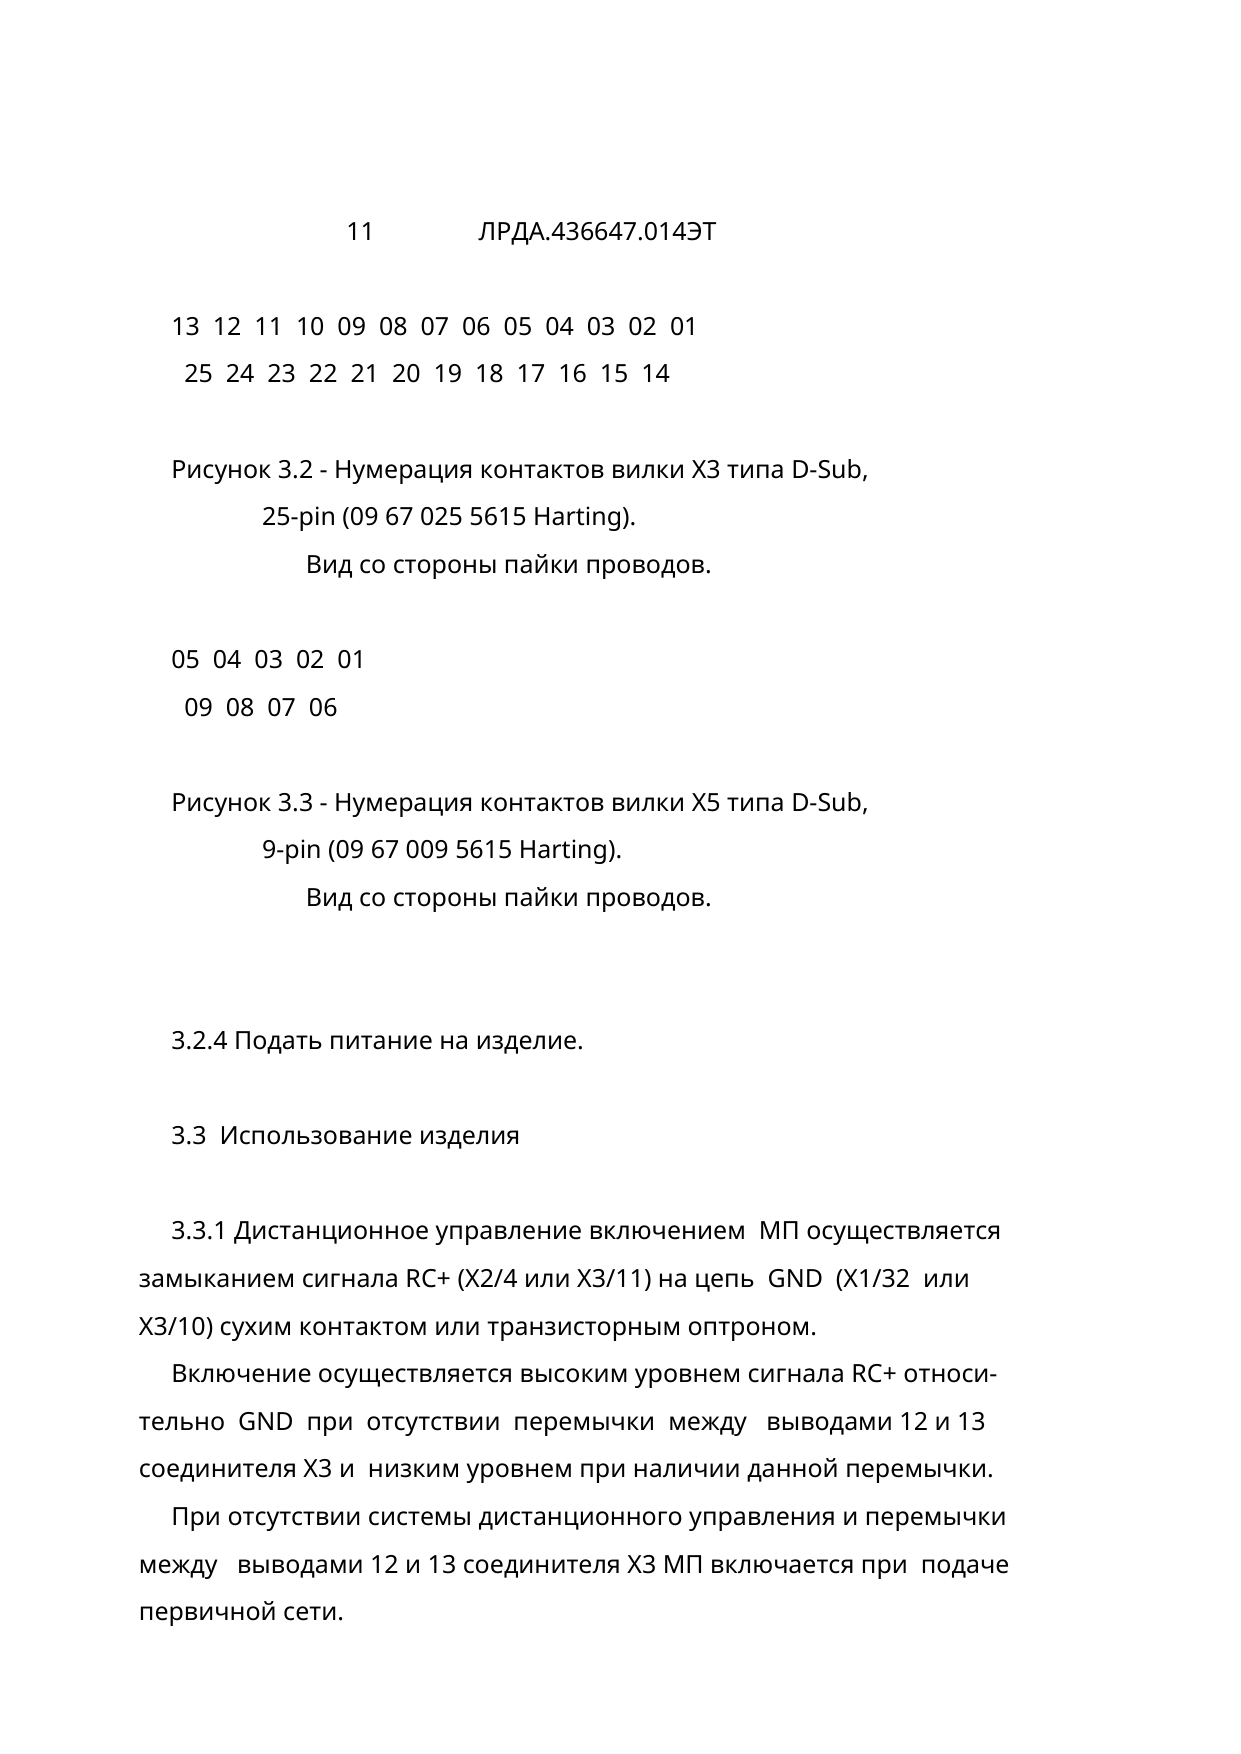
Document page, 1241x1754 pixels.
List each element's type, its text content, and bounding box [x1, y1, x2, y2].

text 25-pin (09 67 025 5615 Harting). [139, 499, 1187, 533]
text 05 04 03 02 01 [139, 642, 1187, 676]
text 13 12 11 10 09 08 07 06 05 04 03 02 01 [139, 308, 1187, 343]
text 3.3.1 Дистанционное управление включением МП осуществляется [139, 1213, 1187, 1247]
text 9-pin (09 67 009 5615 Harting). [139, 832, 1187, 866]
text 11 ЛРДА.436647.014ЭТ [139, 213, 1187, 247]
text Рисунок 3.3 - Нумерация контактов вилки Х5 типа D-Sub, [139, 784, 1187, 819]
text Вид со стороны пайки проводов. [139, 880, 1187, 914]
text 3.2.4 Подать питание на изделие. [139, 1023, 1187, 1057]
text Включение осуществляется высоким уровнем сигнала RC+ относи- [139, 1356, 1187, 1390]
text соединителя Х3 и низким уровнем при наличии данной перемычки. [139, 1451, 1187, 1485]
text 25 24 23 22 21 20 19 18 17 16 15 14 [139, 356, 1187, 390]
text 3.3 Использование изделия [139, 1118, 1187, 1152]
text 09 08 07 06 [139, 689, 1187, 723]
text замыканием сигнала RC+ (Х2/4 или Х3/11) на цепь GND (Х1/32 или [139, 1261, 1187, 1295]
text первичной сети. [139, 1594, 1187, 1628]
text Вид со стороны пайки проводов. [139, 547, 1187, 581]
text тельно GND при отсутствии перемычки между выводами 12 и 13 [139, 1403, 1187, 1437]
text между выводами 12 и 13 соединителя Х3 МП включается при подаче [139, 1546, 1187, 1580]
text Х3/10) сухим контактом или транзисторным оптроном. [139, 1308, 1187, 1342]
text При отсутствии системы дистанционного управления и перемычки [139, 1499, 1187, 1533]
text Рисунок 3.2 - Нумерация контактов вилки Х3 типа D-Sub, [139, 451, 1187, 485]
